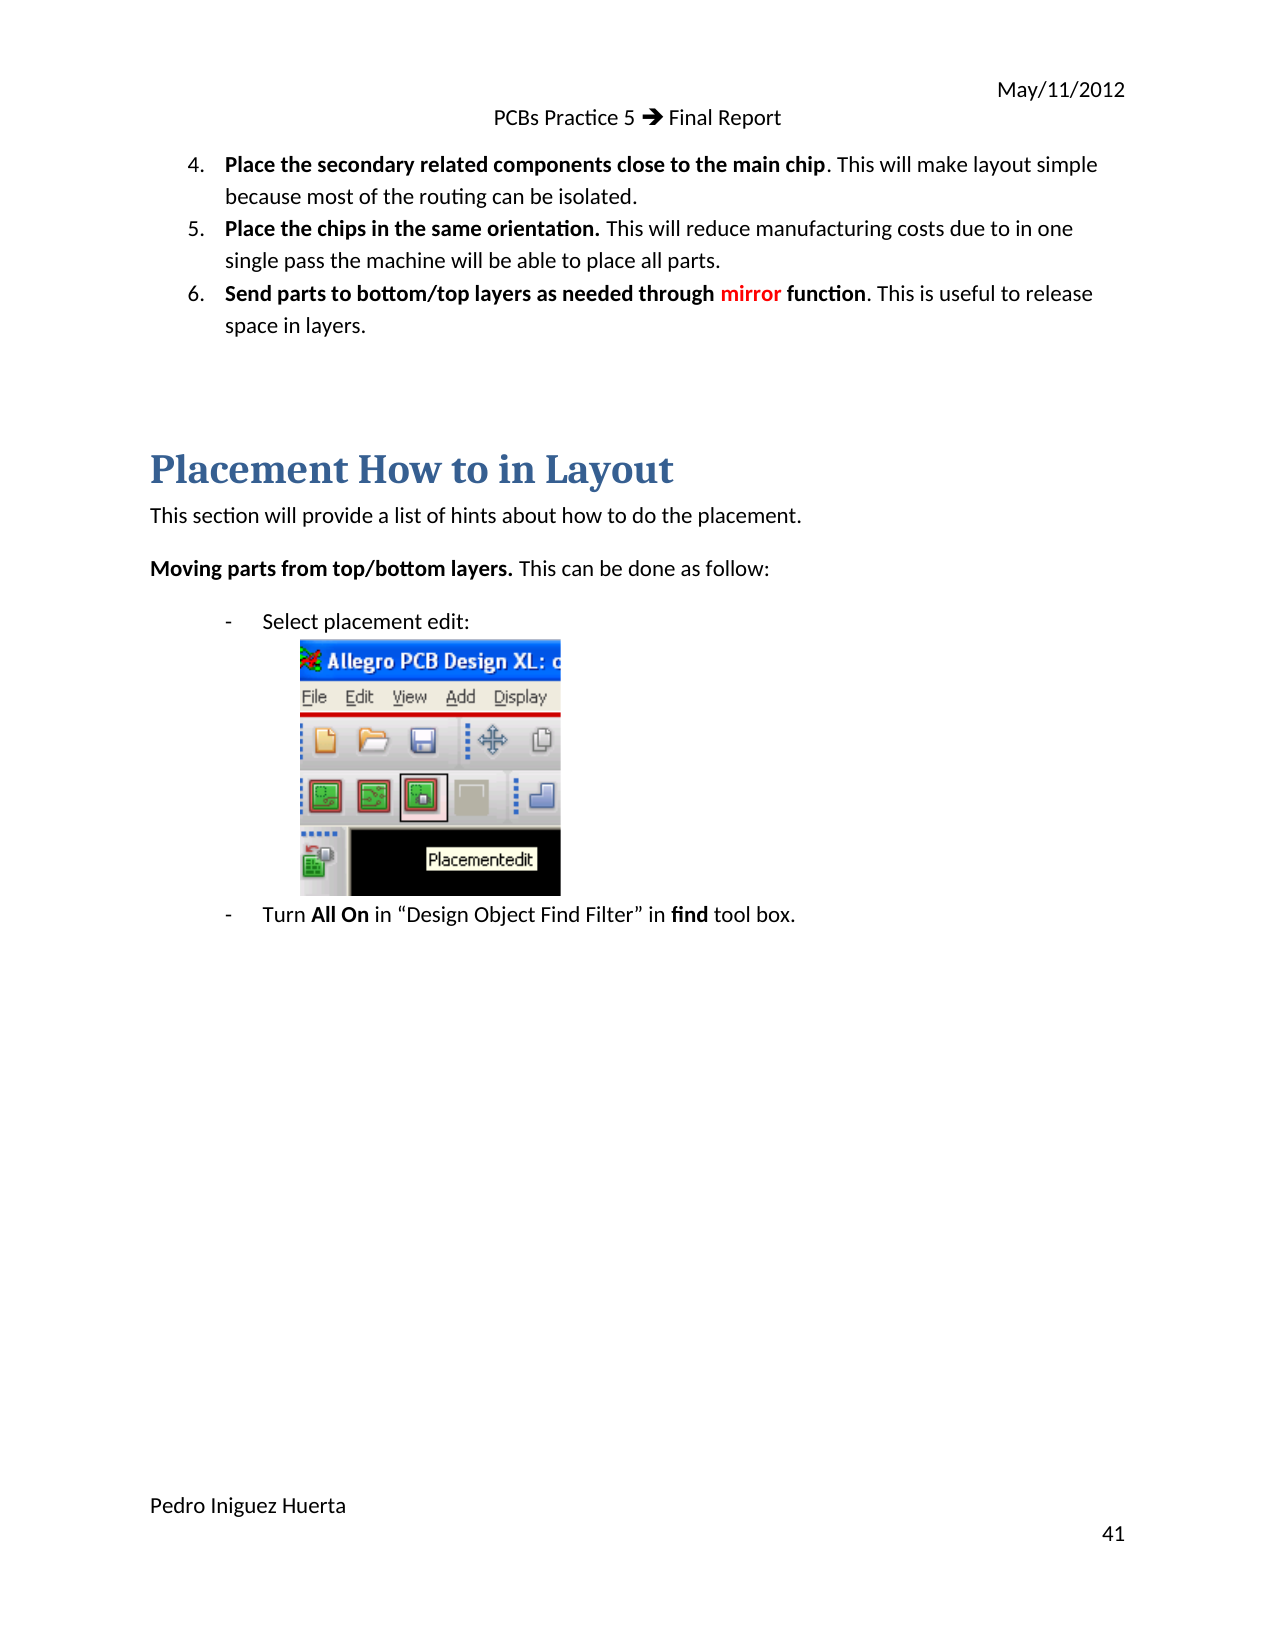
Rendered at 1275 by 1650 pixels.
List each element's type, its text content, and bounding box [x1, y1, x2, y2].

list Send parts to bottom/top layers as needed through mirror function. This is useful to release space in layers. [187, 279, 1125, 339]
list Select placement edit: [225, 607, 1125, 635]
list Place the secondary related components close to the main chip. This will make layout simple because most of the routing can be isolated. [187, 150, 1125, 210]
list Place the chips in the same orientation. This will reduce manufacturing costs due to in one single pass the machine will be able to place all parts. [187, 214, 1125, 274]
text Moving parts from top/bottom layers. This can be done as follow: [150, 554, 1125, 582]
list Turn All On in “Design Object Find Filter” in find tool box. [225, 900, 1125, 928]
subtitle Placement How to in Layout [150, 446, 1125, 494]
text This section will provide a list of hints about how to do the placement. [150, 501, 1125, 529]
picture [300, 639, 561, 896]
